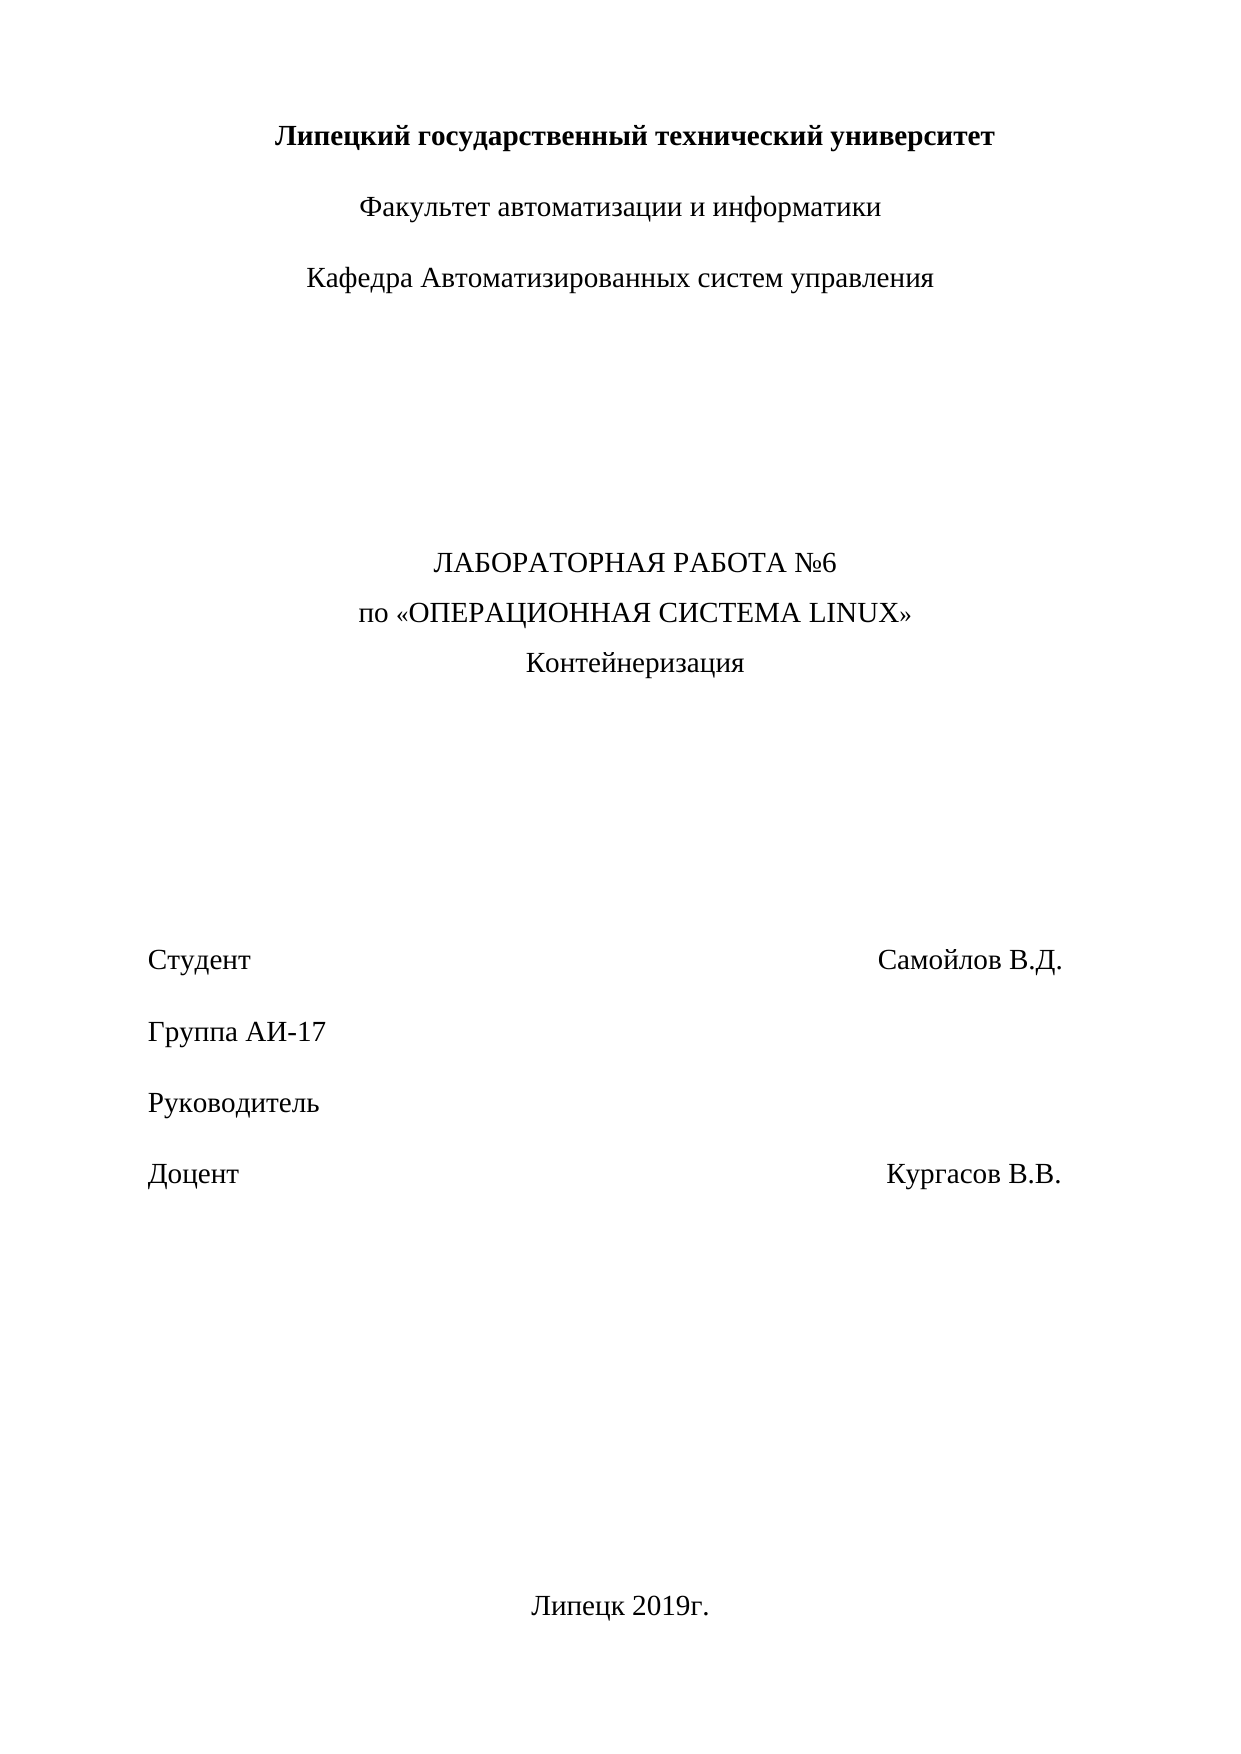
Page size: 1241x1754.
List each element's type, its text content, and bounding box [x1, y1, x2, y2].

text Липецк 2019г. [148, 1588, 1093, 1621]
text Факультет автоматизации и информатики [148, 189, 1093, 223]
text Руководитель [148, 1085, 1093, 1118]
text Студент Самойлов В.Д. [148, 942, 1093, 976]
text Липецкий государственный технический университет [148, 118, 1122, 152]
text по «ОПЕРАЦИОННАЯ СИСТЕМА LINUX» [148, 595, 1122, 629]
text ЛАБОРАТОРНАЯ РАБОТА №6 [148, 545, 1122, 578]
text Контейнеризация [148, 646, 1122, 679]
text Доцент Кургасов В.В. [239, 1156, 1093, 1189]
text Кафедра Автоматизированных систем управления [148, 260, 1093, 294]
text Группа АИ-17 [148, 1014, 1093, 1047]
